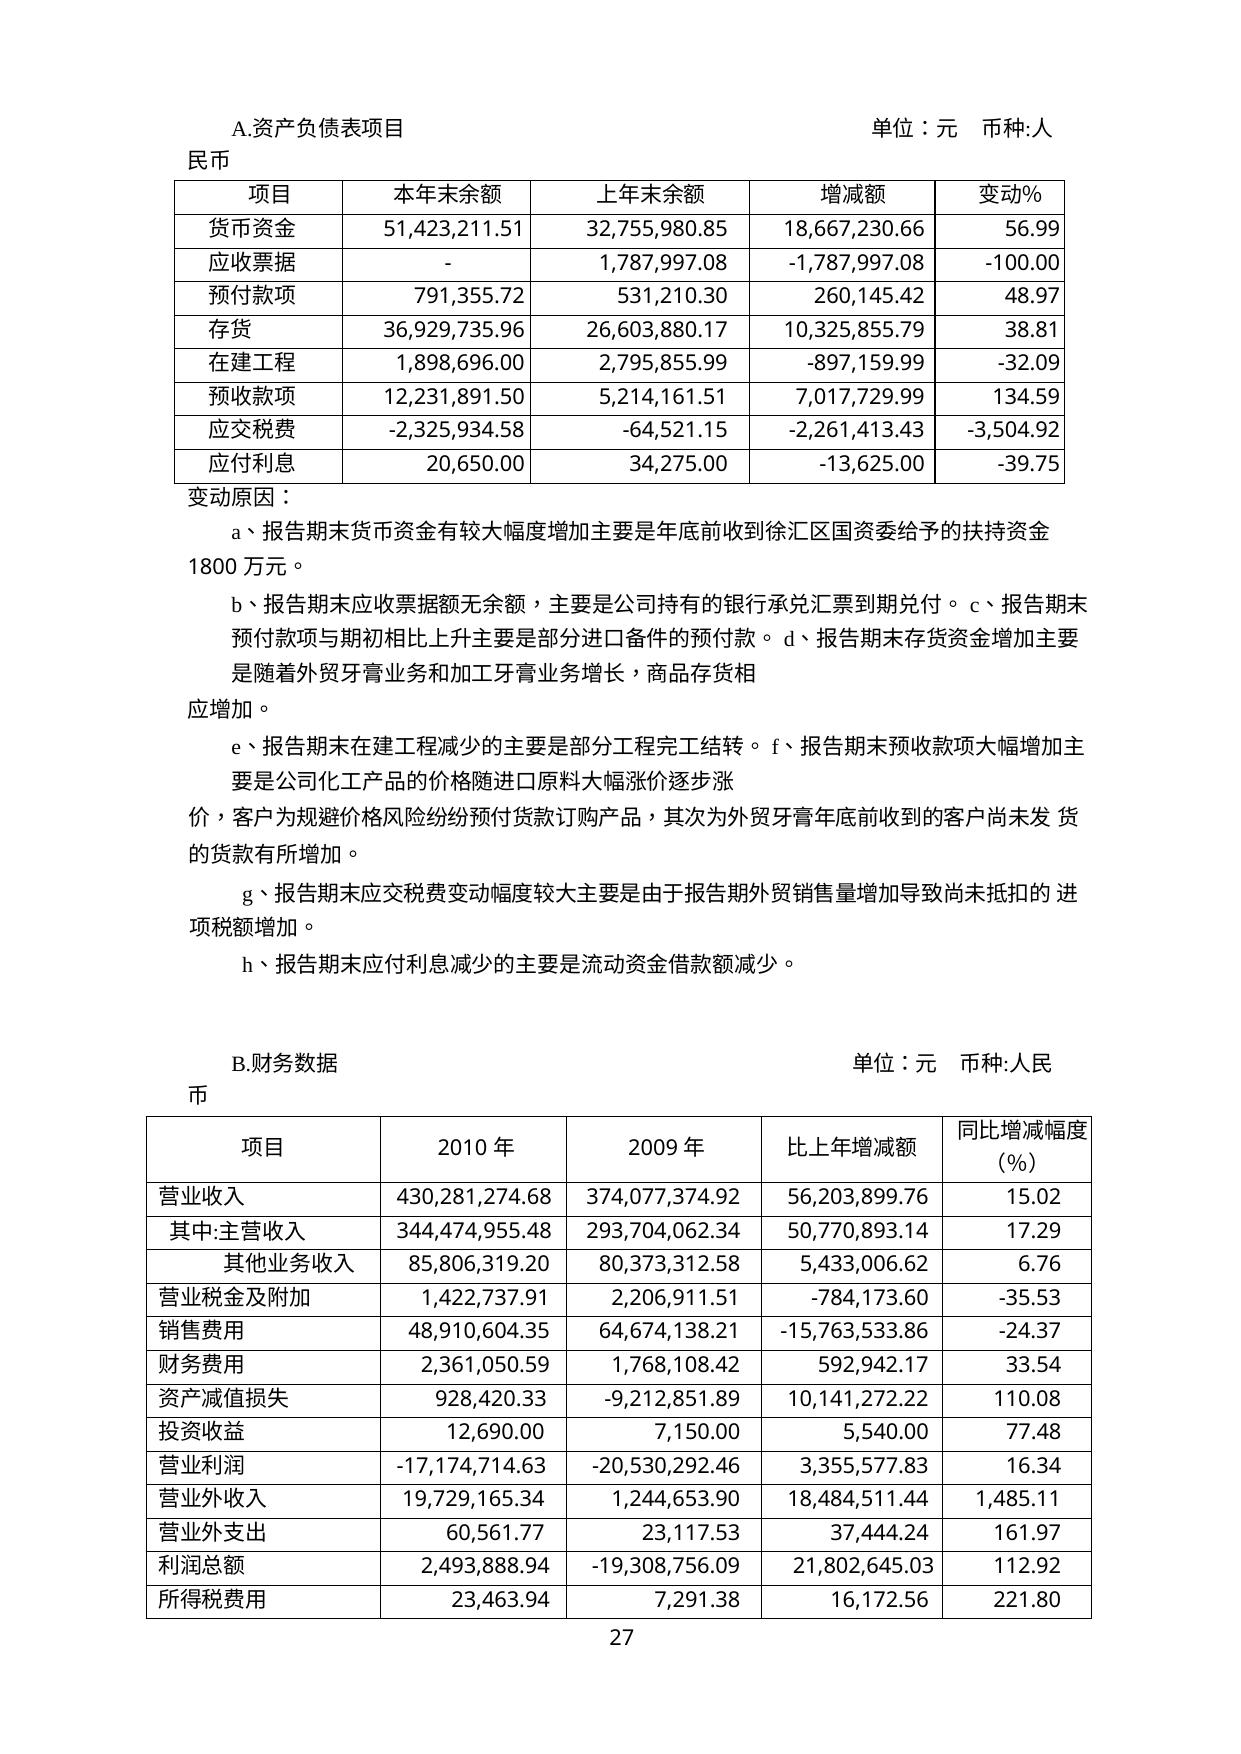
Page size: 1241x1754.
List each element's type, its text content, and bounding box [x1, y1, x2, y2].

text 变动原因： [187, 483, 1092, 511]
table_cell 85,806,319.20 [381, 1250, 566, 1283]
table_cell 2,361,050.59 [381, 1351, 566, 1383]
table_cell 16,172.56 [762, 1586, 942, 1617]
table_cell 161.97 [943, 1519, 1091, 1551]
table_cell 7,150.00 [567, 1418, 761, 1451]
text e、报告期末在建工程减少的主要是部分工程完工结转。 f、报告期末预收款项大幅增加主要是公司化工产品的价格随进口原料大幅涨价逐步涨 [231, 731, 1092, 796]
table_header 比上年增减额 [762, 1117, 942, 1182]
table_cell 374,077,374.92 [567, 1183, 761, 1216]
table_cell 10,325,855.79 [750, 316, 934, 348]
table_cell 营业税金及附加 [147, 1284, 380, 1316]
table_cell 16.34 [943, 1452, 1091, 1484]
table_cell 32,755,980.85 [531, 215, 749, 247]
table_cell 112.92 [943, 1552, 1091, 1585]
table_cell 营业收入 [147, 1183, 380, 1216]
table_cell 26,603,880.17 [531, 316, 749, 348]
table_cell 23,117.53 [567, 1519, 761, 1551]
table_header 2010 年 [381, 1117, 566, 1182]
table_header 同比增减幅度 （％） [943, 1117, 1091, 1182]
table_cell -24.37 [943, 1317, 1091, 1350]
table_cell 货币资金 [175, 215, 342, 247]
text A.资产负债表项目 单位：元 币种:人 [231, 113, 1092, 143]
table_cell -2,261,413.43 [750, 416, 934, 449]
table_cell 在建工程 [175, 349, 342, 382]
table_cell 37,444.24 [762, 1519, 942, 1551]
table_cell 12,231,891.50 [343, 383, 530, 415]
table_cell 20,650.00 [343, 450, 530, 482]
table_cell -15,763,533.86 [762, 1317, 942, 1350]
text 价，客户为规避价格风险纷纷预付货款订购产品，其次为外贸牙膏年底前收到的客户尚未发 货的货款有所增加。 [189, 802, 1092, 868]
table_cell 预付款项 [175, 282, 342, 314]
table_cell -13,625.00 [750, 450, 934, 482]
table_cell - [343, 249, 530, 281]
table_cell 7,017,729.99 [750, 383, 934, 415]
table_cell 1,422,737.91 [381, 1284, 566, 1316]
table_cell 应付利息 [175, 450, 342, 482]
table_cell 48.97 [936, 282, 1064, 314]
table_cell 应收票据 [175, 249, 342, 281]
table_cell -32.09 [936, 349, 1064, 382]
table_cell 80,373,312.58 [567, 1250, 761, 1283]
table_cell 221.80 [943, 1586, 1091, 1617]
table_cell 其他业务收入 [147, 1250, 380, 1283]
table_cell 5,214,161.51 [531, 383, 749, 415]
table_header 上年末余额 [531, 181, 749, 214]
table_cell 110.08 [943, 1385, 1091, 1417]
table_cell 791,355.72 [343, 282, 530, 314]
table_cell -19,308,756.09 [567, 1552, 761, 1585]
table_cell 1,244,653.90 [567, 1485, 761, 1518]
table_cell -784,173.60 [762, 1284, 942, 1316]
table_cell 5,540.00 [762, 1418, 942, 1451]
table_cell 营业外收入 [147, 1485, 380, 1518]
table_cell 投资收益 [147, 1418, 380, 1451]
table_cell 531,210.30 [531, 282, 749, 314]
table_cell 3,355,577.83 [762, 1452, 942, 1484]
table_cell -17,174,714.63 [381, 1452, 566, 1484]
table_cell -3,504.92 [936, 416, 1064, 449]
table_cell 50,770,893.14 [762, 1217, 942, 1249]
table_cell 592,942.17 [762, 1351, 942, 1383]
table_cell 51,423,211.51 [343, 215, 530, 247]
table_cell -2,325,934.58 [343, 416, 530, 449]
table_cell 1,485.11 [943, 1485, 1091, 1518]
text a、报告期末货币资金有较大幅度增加主要是年底前收到徐汇区国资委给予的扶持资金 1800 万元。 [187, 516, 1092, 581]
table_cell 430,281,274.68 [381, 1183, 566, 1216]
table_cell 所得税费用 [147, 1586, 380, 1617]
table_cell 17.29 [943, 1217, 1091, 1249]
table_header 本年末余额 [343, 181, 530, 214]
text 币 [187, 1080, 1092, 1110]
table_cell -39.75 [936, 450, 1064, 482]
table_cell 134.59 [936, 383, 1064, 415]
table_cell 10,141,272.22 [762, 1385, 942, 1417]
table_cell 293,704,062.34 [567, 1217, 761, 1249]
table_cell 销售费用 [147, 1317, 380, 1350]
table_cell 7,291.38 [567, 1586, 761, 1617]
table_cell 33.54 [943, 1351, 1091, 1383]
table_cell 18,667,230.66 [750, 215, 934, 247]
table_header 2009 年 [567, 1117, 761, 1182]
table_cell -897,159.99 [750, 349, 934, 382]
table_cell 5,433,006.62 [762, 1250, 942, 1283]
table_cell 260,145.42 [750, 282, 934, 314]
table_cell 2,493,888.94 [381, 1552, 566, 1585]
table_cell 36,929,735.96 [343, 316, 530, 348]
table_cell 344,474,955.48 [381, 1217, 566, 1249]
table_cell 56.99 [936, 215, 1064, 247]
table_cell 77.48 [943, 1418, 1091, 1451]
table_cell -35.53 [943, 1284, 1091, 1316]
table_cell 2,795,855.99 [531, 349, 749, 382]
table_cell 2,206,911.51 [567, 1284, 761, 1316]
text b、报告期末应收票据额无余额，主要是公司持有的银行承兑汇票到期兑付。 c、报告期末预付款项与期初相比上升主要是部分进口备件的预付款。 d、报告期末存货资金增加主要是随着外贸牙膏业务和加工牙膏业务增长，商品存货相 [231, 589, 1092, 688]
table_cell 1,768,108.42 [567, 1351, 761, 1383]
table_cell 15.02 [943, 1183, 1091, 1216]
table_cell 预收款项 [175, 383, 342, 415]
table_header 变动％ [936, 181, 1064, 214]
text 民币 [187, 145, 1092, 174]
table_cell 38.81 [936, 316, 1064, 348]
table_cell 56,203,899.76 [762, 1183, 942, 1216]
table_header 项目 [175, 181, 342, 214]
table_cell 利润总额 [147, 1552, 380, 1585]
table_cell 64,674,138.21 [567, 1317, 761, 1350]
table_cell 营业外支出 [147, 1519, 380, 1551]
table_cell 48,910,604.35 [381, 1317, 566, 1350]
table_cell 21,802,645.03 [762, 1552, 942, 1585]
table_cell 1,787,997.08 [531, 249, 749, 281]
text 应增加。 [187, 694, 1092, 724]
text B.财务数据 单位：元 币种:人民 [231, 1048, 1092, 1078]
table_header 增减额 [750, 181, 934, 214]
table_cell 12,690.00 [381, 1418, 566, 1451]
table_cell 19,729,165.34 [381, 1485, 566, 1518]
table_cell -9,212,851.89 [567, 1385, 761, 1417]
table_cell 存货 [175, 316, 342, 348]
text h、报告期末应付利息减少的主要是流动资金借款额减少。 [242, 949, 1092, 978]
table_cell 资产减值损失 [147, 1385, 380, 1417]
table_cell 60,561.77 [381, 1519, 566, 1551]
table_cell 财务费用 [147, 1351, 380, 1383]
table_cell 34,275.00 [531, 450, 749, 482]
text g、报告期末应交税费变动幅度较大主要是由于报告期外贸销售量增加导致尚未抵扣的 进项税额增加。 [189, 878, 1092, 942]
table_cell 6.76 [943, 1250, 1091, 1283]
table_cell 应交税费 [175, 416, 342, 449]
table_cell 营业利润 [147, 1452, 380, 1484]
table_cell 928,420.33 [381, 1385, 566, 1417]
table_cell -100.00 [936, 249, 1064, 281]
table_cell -20,530,292.46 [567, 1452, 761, 1484]
table_cell -1,787,997.08 [750, 249, 934, 281]
table_cell 18,484,511.44 [762, 1485, 942, 1518]
table_cell 23,463.94 [381, 1586, 566, 1617]
table_header 项目 [147, 1117, 380, 1182]
table_cell 其中:主营收入 [147, 1217, 380, 1249]
table_cell -64,521.15 [531, 416, 749, 449]
table_cell 1,898,696.00 [343, 349, 530, 382]
